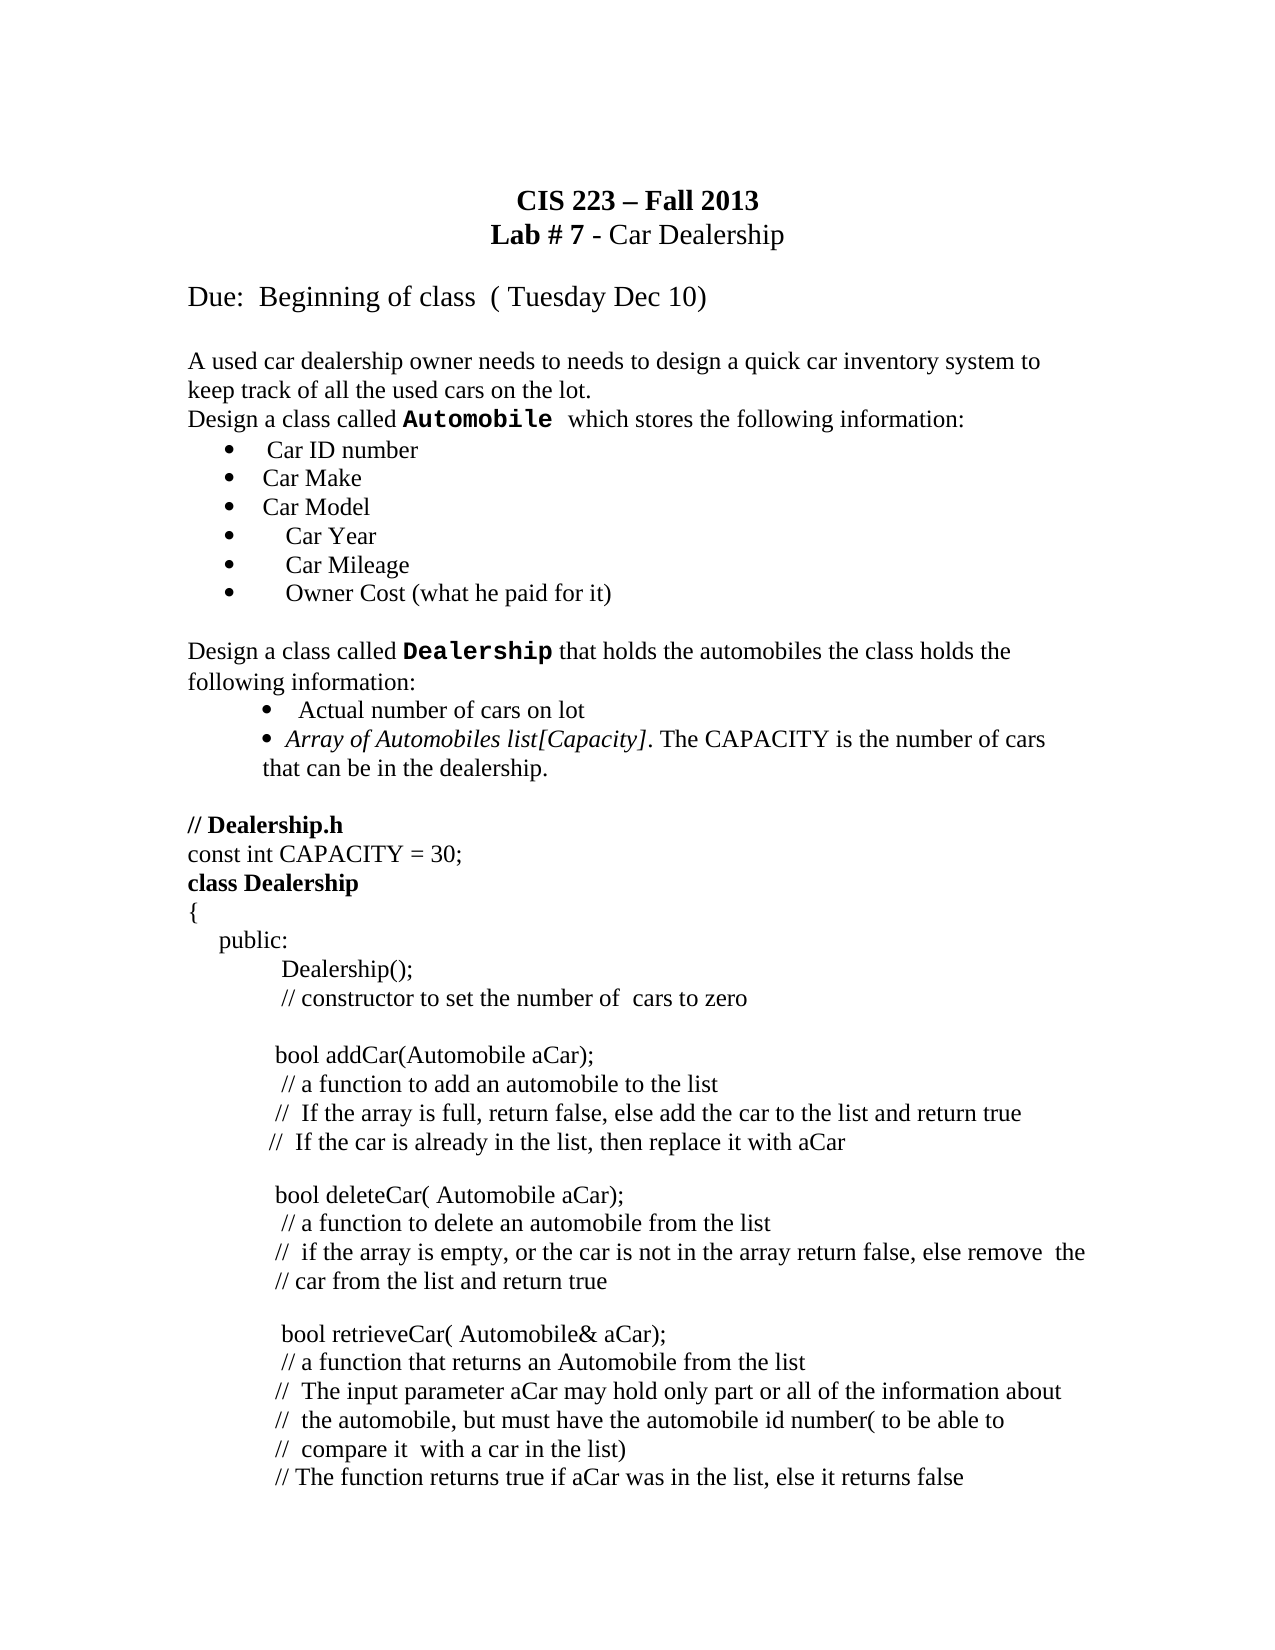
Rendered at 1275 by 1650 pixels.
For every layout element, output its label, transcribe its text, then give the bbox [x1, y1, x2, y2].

text Lab # 7 - Car Dealership [187, 217, 1087, 251]
text // a function to delete an automobile from the list [187, 1208, 1087, 1237]
text { [187, 897, 1087, 926]
text // if the array is empty, or the car is not in the array return false, else remove the [187, 1237, 1087, 1266]
text Due: Beginning of class ( Tuesday Dec 10) [187, 279, 1087, 313]
text Car Year [225, 521, 1087, 550]
text bool addCar(Automobile aCar); [187, 1041, 1087, 1069]
text Design a class called Automobile which stores the following information: [187, 404, 1087, 435]
text // constructor to set the number of cars to zero [187, 983, 1087, 1012]
list Car Model [225, 492, 1087, 521]
text // If the array is full, return false, else add the car to the list and return true [187, 1098, 1087, 1127]
text bool retrieveCar( Automobile& aCar); [187, 1319, 1087, 1347]
text // If the car is already in the list, then replace it with aCar [187, 1127, 1087, 1156]
text // the automobile, but must have the automobile id number( to be able to [187, 1405, 1087, 1434]
text // The input parameter aCar may hold only part or all of the information about [187, 1376, 1087, 1405]
text Car Mileage [225, 550, 1087, 578]
text // a function that returns an Automobile from the list [187, 1347, 1087, 1376]
text bool deleteCar( Automobile aCar); [187, 1180, 1087, 1208]
text public: [187, 926, 1087, 954]
list Car Make [225, 463, 1087, 492]
text // The function returns true if aCar was in the list, else it returns false [187, 1462, 1087, 1491]
text Design a class called Dealership that holds the automobiles the class holds the following information: [187, 636, 1087, 696]
text // a function to add an automobile to the list [187, 1069, 1087, 1098]
text class Dealership [187, 868, 1087, 897]
text // car from the list and return true [187, 1266, 1087, 1295]
text Array of Automobiles list[Capacity]. The CAPACITY is the number of cars that can be in the dealership. [262, 724, 1087, 782]
text CIS 223 – Fall 2013 [187, 183, 1087, 217]
text Actual number of cars on lot [262, 696, 1087, 724]
text // Dealership.h [187, 811, 1087, 839]
text  Car ID number [225, 435, 1087, 463]
text A used car dealership owner needs to needs to design a quick car inventory system to keep track of all the used cars on the lot. [187, 346, 1087, 404]
text // compare it with a car in the list) [187, 1434, 1087, 1462]
text Owner Cost (what he paid for it) [225, 578, 1087, 607]
text Dealership(); [262, 954, 1087, 983]
text const int CAPACITY = 30; [187, 839, 1087, 868]
